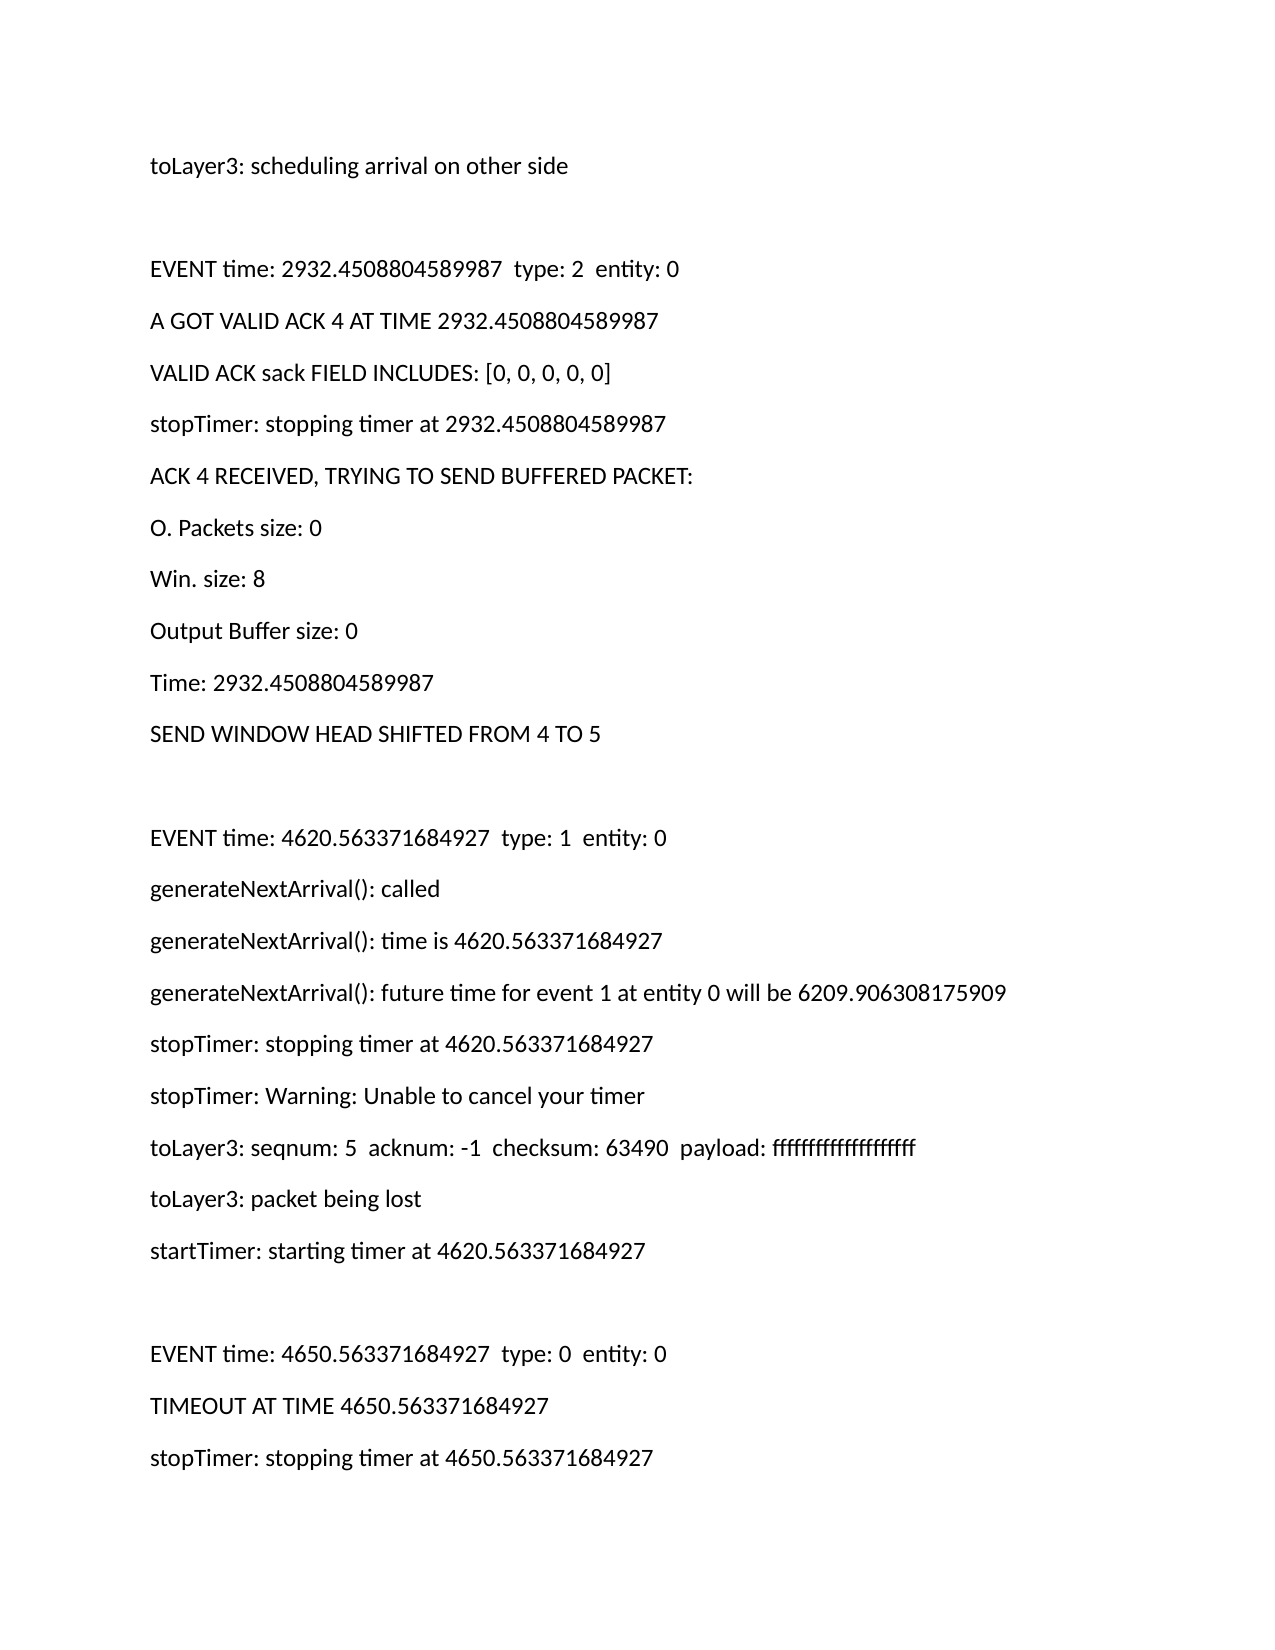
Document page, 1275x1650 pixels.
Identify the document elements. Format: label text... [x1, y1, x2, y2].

text EVENT time: 4650.563371684927 type: 0 entity: 0 [150, 1338, 1125, 1369]
text toLayer3: scheduling arrival on other side [150, 150, 1125, 181]
text Time: 2932.4508804589987 [150, 667, 1125, 697]
text toLayer3: packet being lost [150, 1183, 1125, 1214]
text TIMEOUT AT TIME 4650.563371684927 [150, 1390, 1125, 1421]
text EVENT time: 2932.4508804589987 type: 2 entity: 0 [150, 253, 1125, 284]
text A GOT VALID ACK 4 AT TIME 2932.4508804589987 [150, 305, 1125, 336]
text O. Packets size: 0 [150, 512, 1125, 542]
text stopTimer: stopping timer at 4650.563371684927 [150, 1442, 1125, 1472]
text generateNextArrival(): called [150, 873, 1125, 904]
text stopTimer: stopping timer at 2932.4508804589987 [150, 408, 1125, 439]
text stopTimer: stopping timer at 4620.563371684927 [150, 1028, 1125, 1059]
text SEND WINDOW HEAD SHIFTED FROM 4 TO 5 [150, 718, 1125, 749]
text ACK 4 RECEIVED, TRYING TO SEND BUFFERED PACKET: [150, 460, 1125, 491]
text generateNextArrival(): time is 4620.563371684927 [150, 925, 1125, 956]
text VALID ACK sack FIELD INCLUDES: [0, 0, 0, 0, 0] [150, 357, 1125, 387]
text EVENT time: 4620.563371684927 type: 1 entity: 0 [150, 822, 1125, 852]
text startTimer: starting timer at 4620.563371684927 [150, 1235, 1125, 1266]
text Output Buffer size: 0 [150, 615, 1125, 646]
text Win. size: 8 [150, 563, 1125, 594]
text stopTimer: Warning: Unable to cancel your timer [150, 1080, 1125, 1111]
text generateNextArrival(): future time for event 1 at entity 0 will be 6209.906308175909 [150, 977, 1125, 1007]
text toLayer3: seqnum: 5 acknum: -1 checksum: 63490 payload: ffffffffffffffffffff [150, 1132, 1125, 1162]
